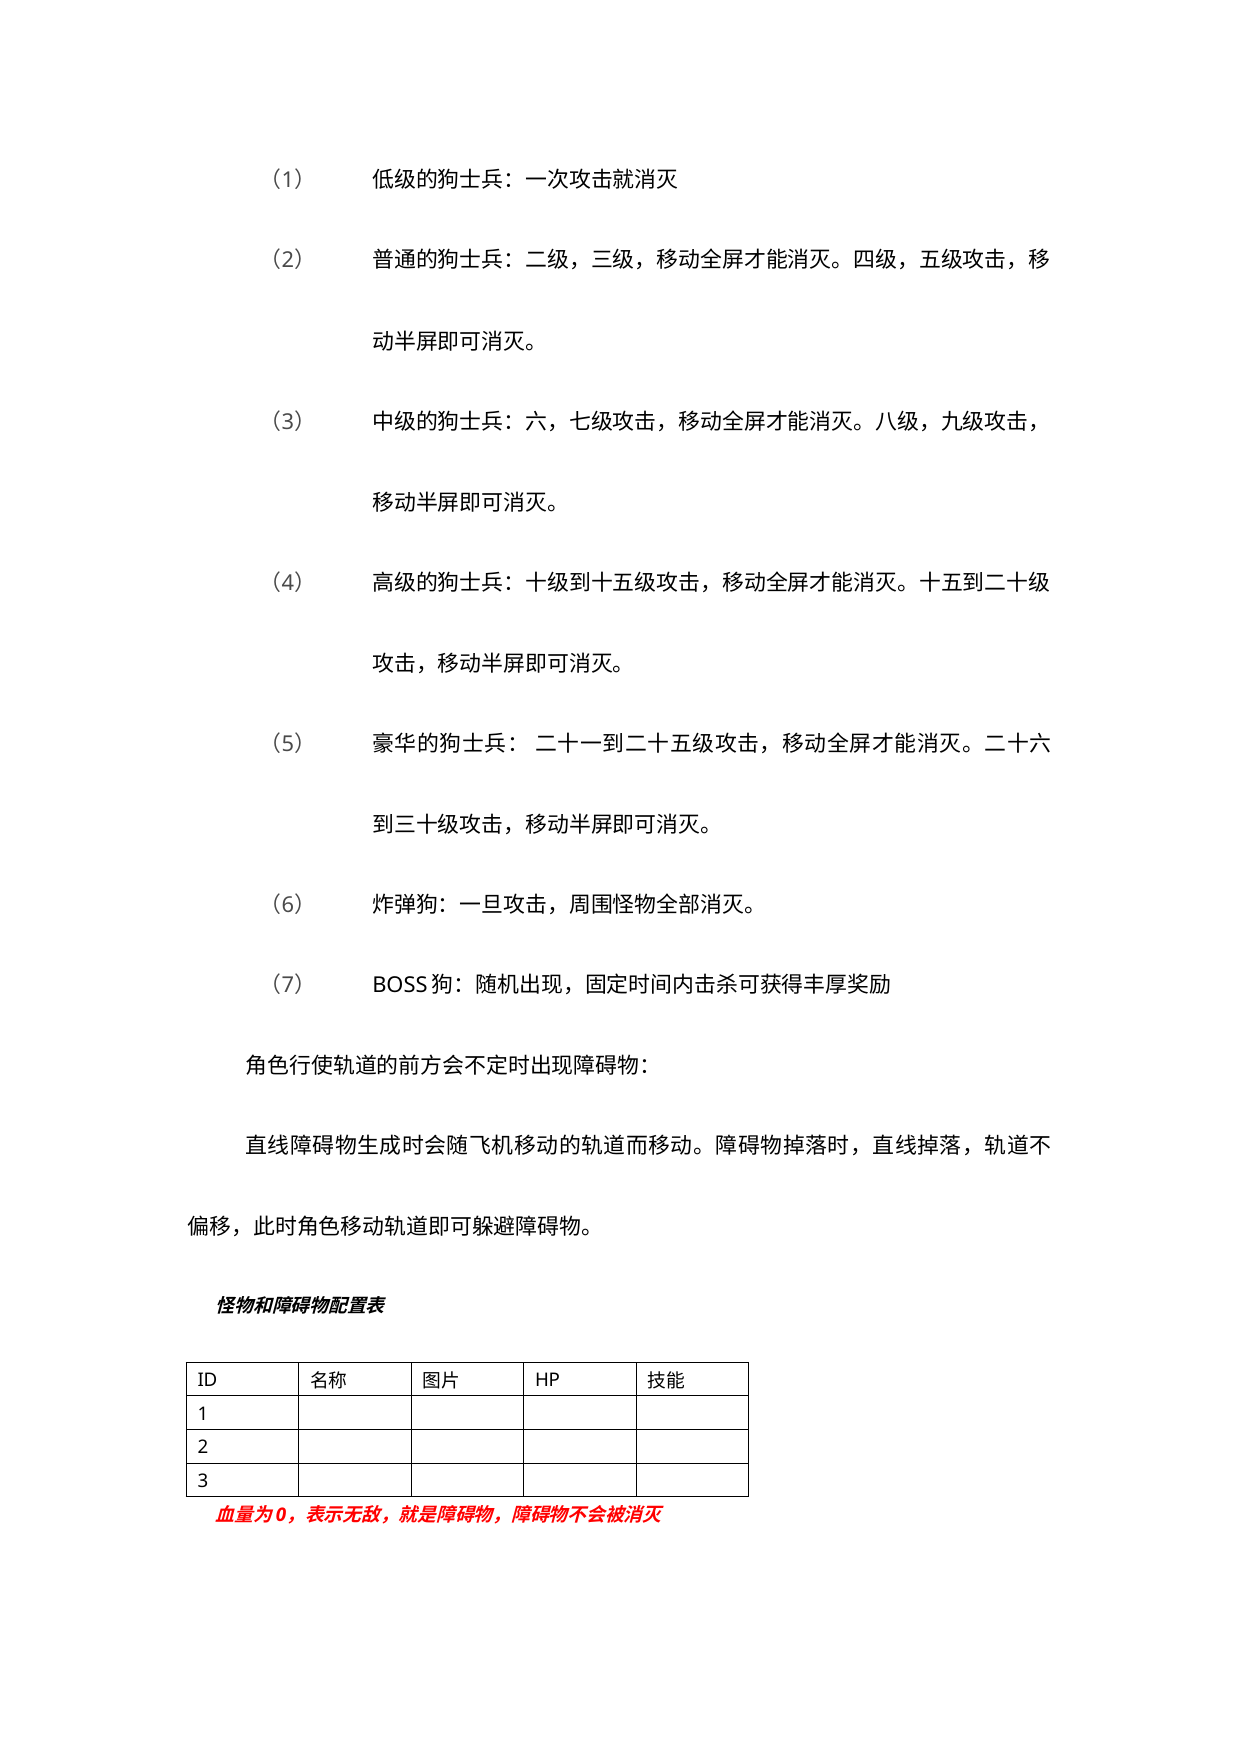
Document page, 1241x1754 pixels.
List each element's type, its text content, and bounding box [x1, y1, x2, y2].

text 直线障碍物生成时会随飞机移动的轨道而移动。障碍物掉落时，直线掉落，轨道不偏移，此时角色移动轨道即可躲避障碍物。 [187, 1127, 1053, 1241]
table_cell [524, 1430, 636, 1462]
list 低级的狗士兵：一次攻击就消灭 [259, 162, 1053, 194]
table_cell [412, 1396, 523, 1429]
table_header 图片 [412, 1363, 523, 1395]
table_header 技能 [637, 1363, 748, 1395]
table_cell [637, 1430, 748, 1462]
list 中级的狗士兵：六，七级攻击，移动全屏才能消灭。八级，九级攻击，移动半屏即可消灭。 [259, 403, 1053, 517]
list 高级的狗士兵：十级到十五级攻击，移动全屏才能消灭。十五到二十级攻击，移动半屏即可消灭。 [259, 564, 1053, 678]
table_cell [412, 1430, 523, 1462]
table_cell [299, 1396, 411, 1429]
table_cell [524, 1396, 636, 1429]
text 角色行使轨道的前方会不定时出现障碍物： [187, 1047, 1053, 1080]
table_header 名称 [299, 1363, 411, 1395]
list 炸弹狗：一旦攻击，周围怪物全部消灭。 [259, 887, 1053, 919]
table_cell [524, 1464, 636, 1496]
list 普通的狗士兵：二级，三级，移动全屏才能消灭。四级，五级攻击，移动半屏即可消灭。 [259, 242, 1053, 356]
list 豪华的狗士兵： 二十一到二十五级攻击，移动全屏才能消灭。二十六到三十级攻击，移动半屏即可消灭。 [259, 726, 1053, 839]
table_cell [637, 1396, 748, 1429]
table_header HP [524, 1363, 636, 1395]
table_header ID [187, 1363, 298, 1395]
table_cell [637, 1464, 748, 1496]
table_cell 3 [187, 1464, 298, 1496]
list BOSS狗：随机出现，固定时间内击杀可获得丰厚奖励 [259, 967, 1053, 1000]
table_cell [299, 1430, 411, 1462]
table_cell [412, 1464, 523, 1496]
table_cell [299, 1464, 411, 1496]
text 血量为0，表示无敌，就是障碍物，障碍物不会被消灭 [187, 1497, 1053, 1529]
table_cell 1 [187, 1396, 298, 1429]
text 怪物和障碍物配置表 [187, 1288, 1053, 1321]
table_cell 2 [187, 1430, 298, 1462]
